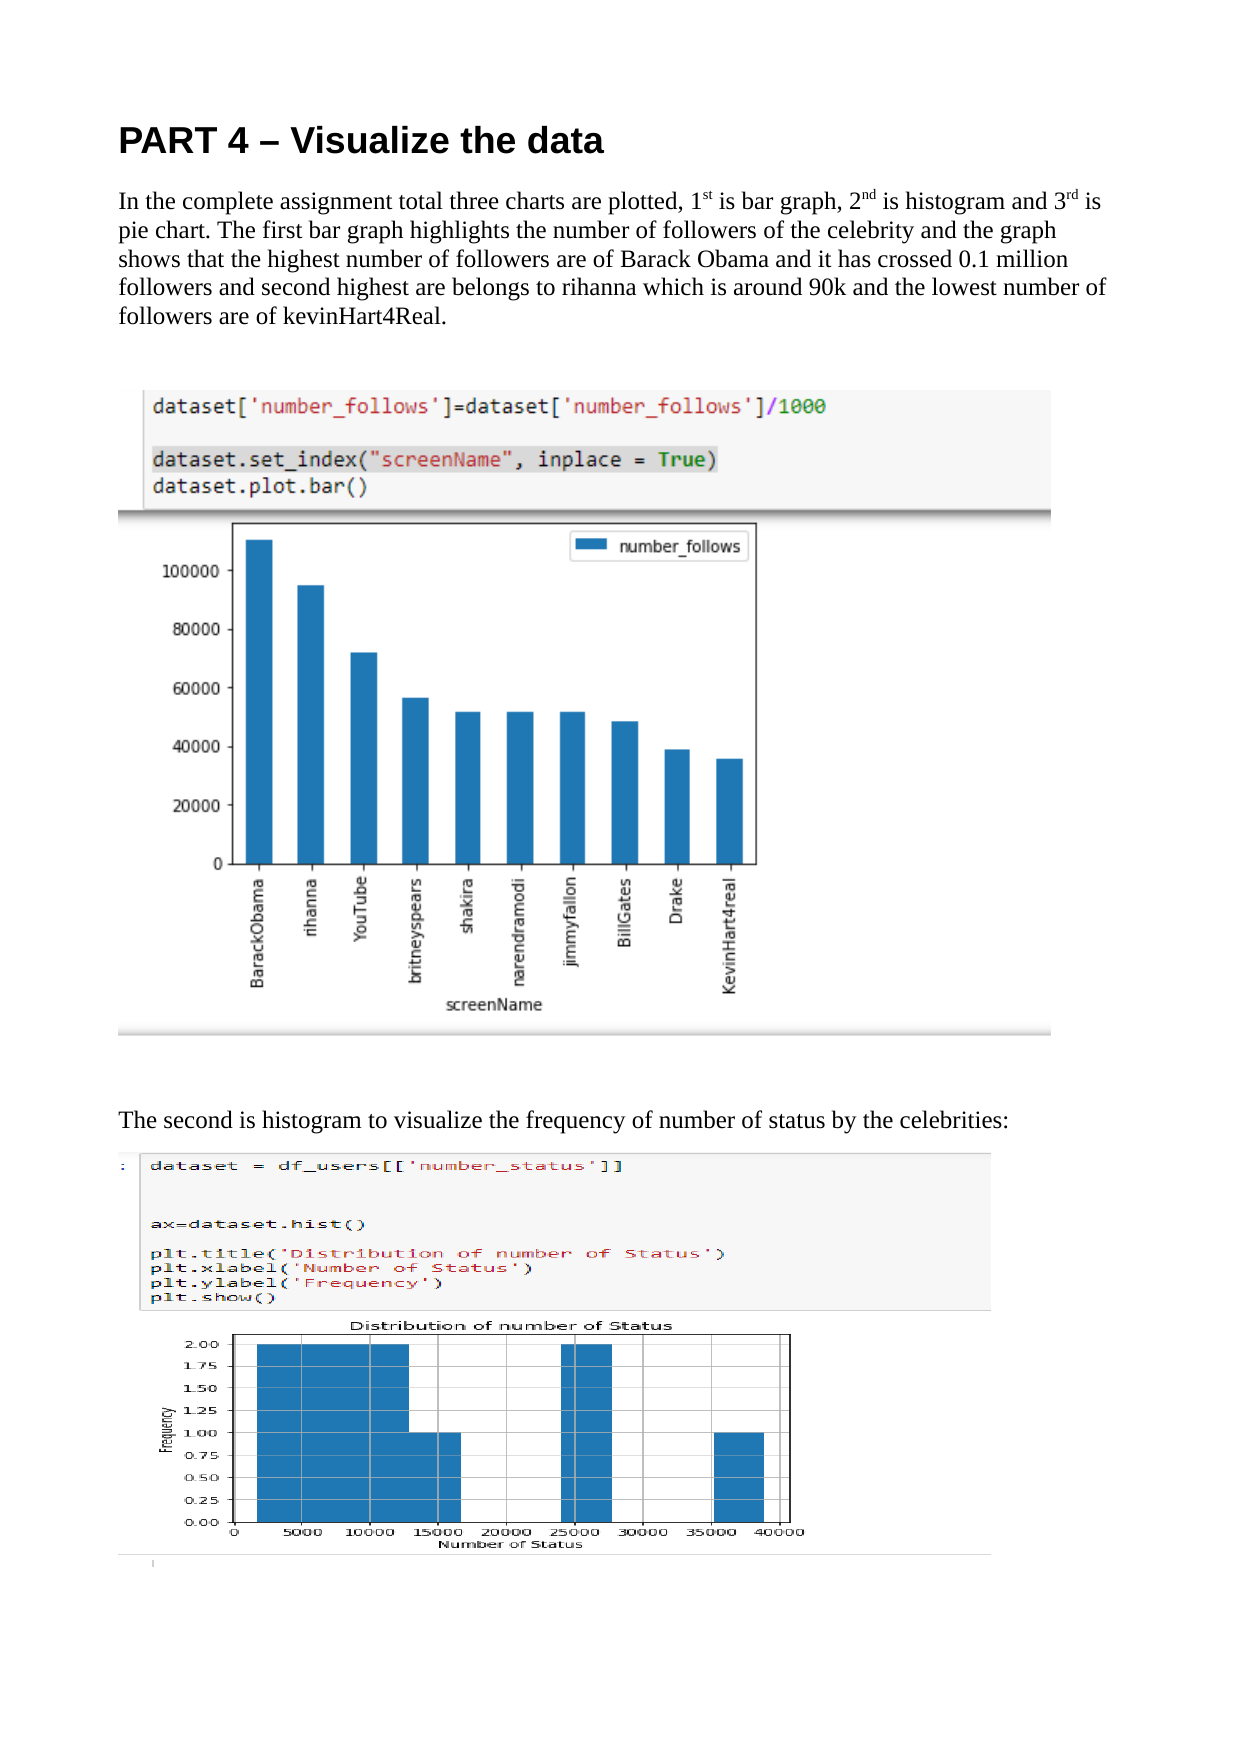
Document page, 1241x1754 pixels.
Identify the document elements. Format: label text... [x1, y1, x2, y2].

subtitle In the complete assignment total three charts are plotted, 1st is bar graph, 2nd is histogram and 3rd is pie chart. The first bar graph highlights the number of followers of the celebrity and the graph shows that the highest number of followers are of Barack Obama and it has crossed 0.1 million followers and second highest are belongs to rihanna which is around 90k and the lowest number of followers are of kevinHart4Real. [118, 186, 1122, 330]
text The second is histogram to visualize the frequency of number of status by the celebrities: [118, 1105, 1122, 1134]
picture [118, 390, 1051, 1039]
subtitle PART 4 – Visualize the data [118, 118, 1122, 161]
picture [118, 1152, 991, 1567]
